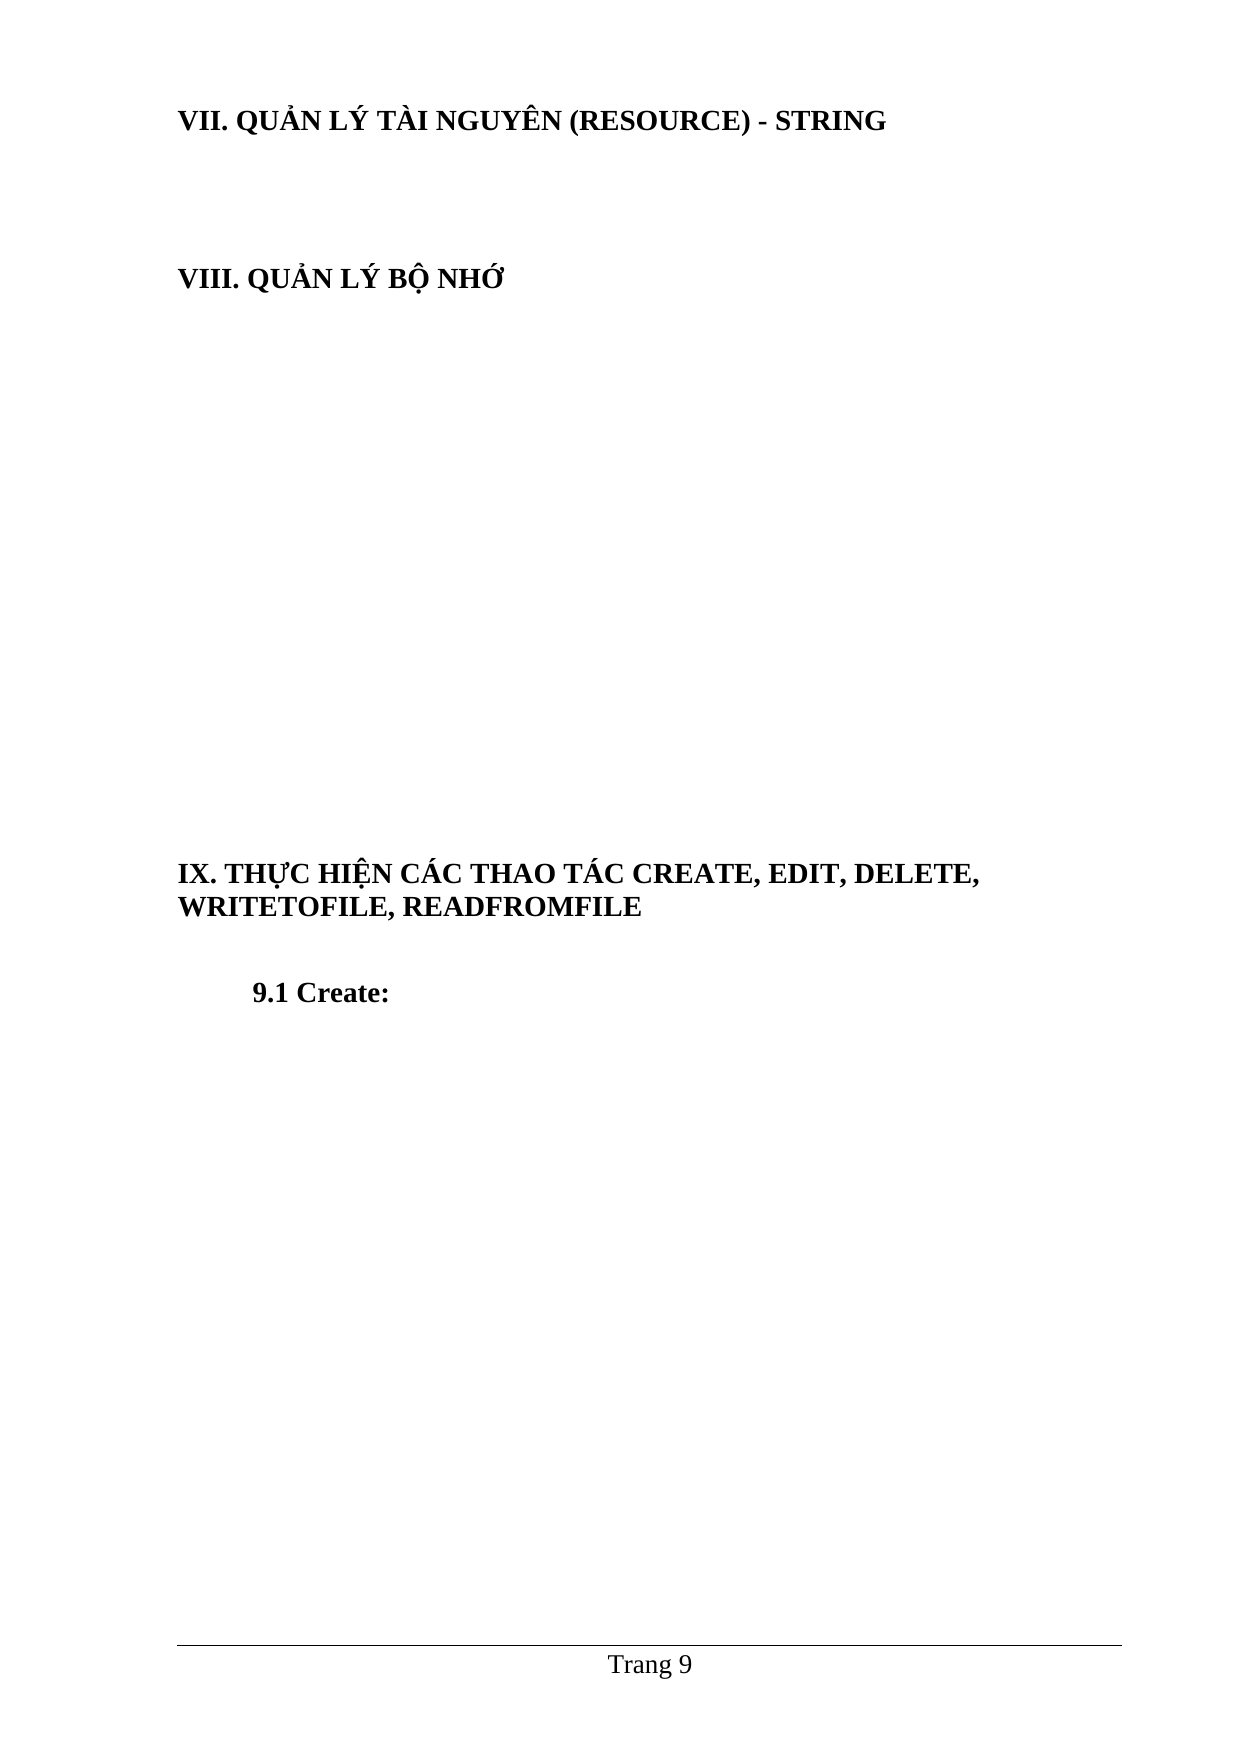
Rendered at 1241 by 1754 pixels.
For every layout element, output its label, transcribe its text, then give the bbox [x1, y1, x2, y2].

text VII. QUẢN LÝ TÀI NGUYÊN (RESOURCE) - STRING [177, 103, 1122, 137]
text 9.1 Create: [177, 976, 1122, 1009]
text IX. THỰC HIỆN CÁC THAO TÁC CREATE, EDIT, DELETE, WRITETOFILE, READFROMFILE [177, 856, 1122, 923]
text VIII. QUẢN LÝ BỘ NHỚ [177, 262, 1122, 295]
